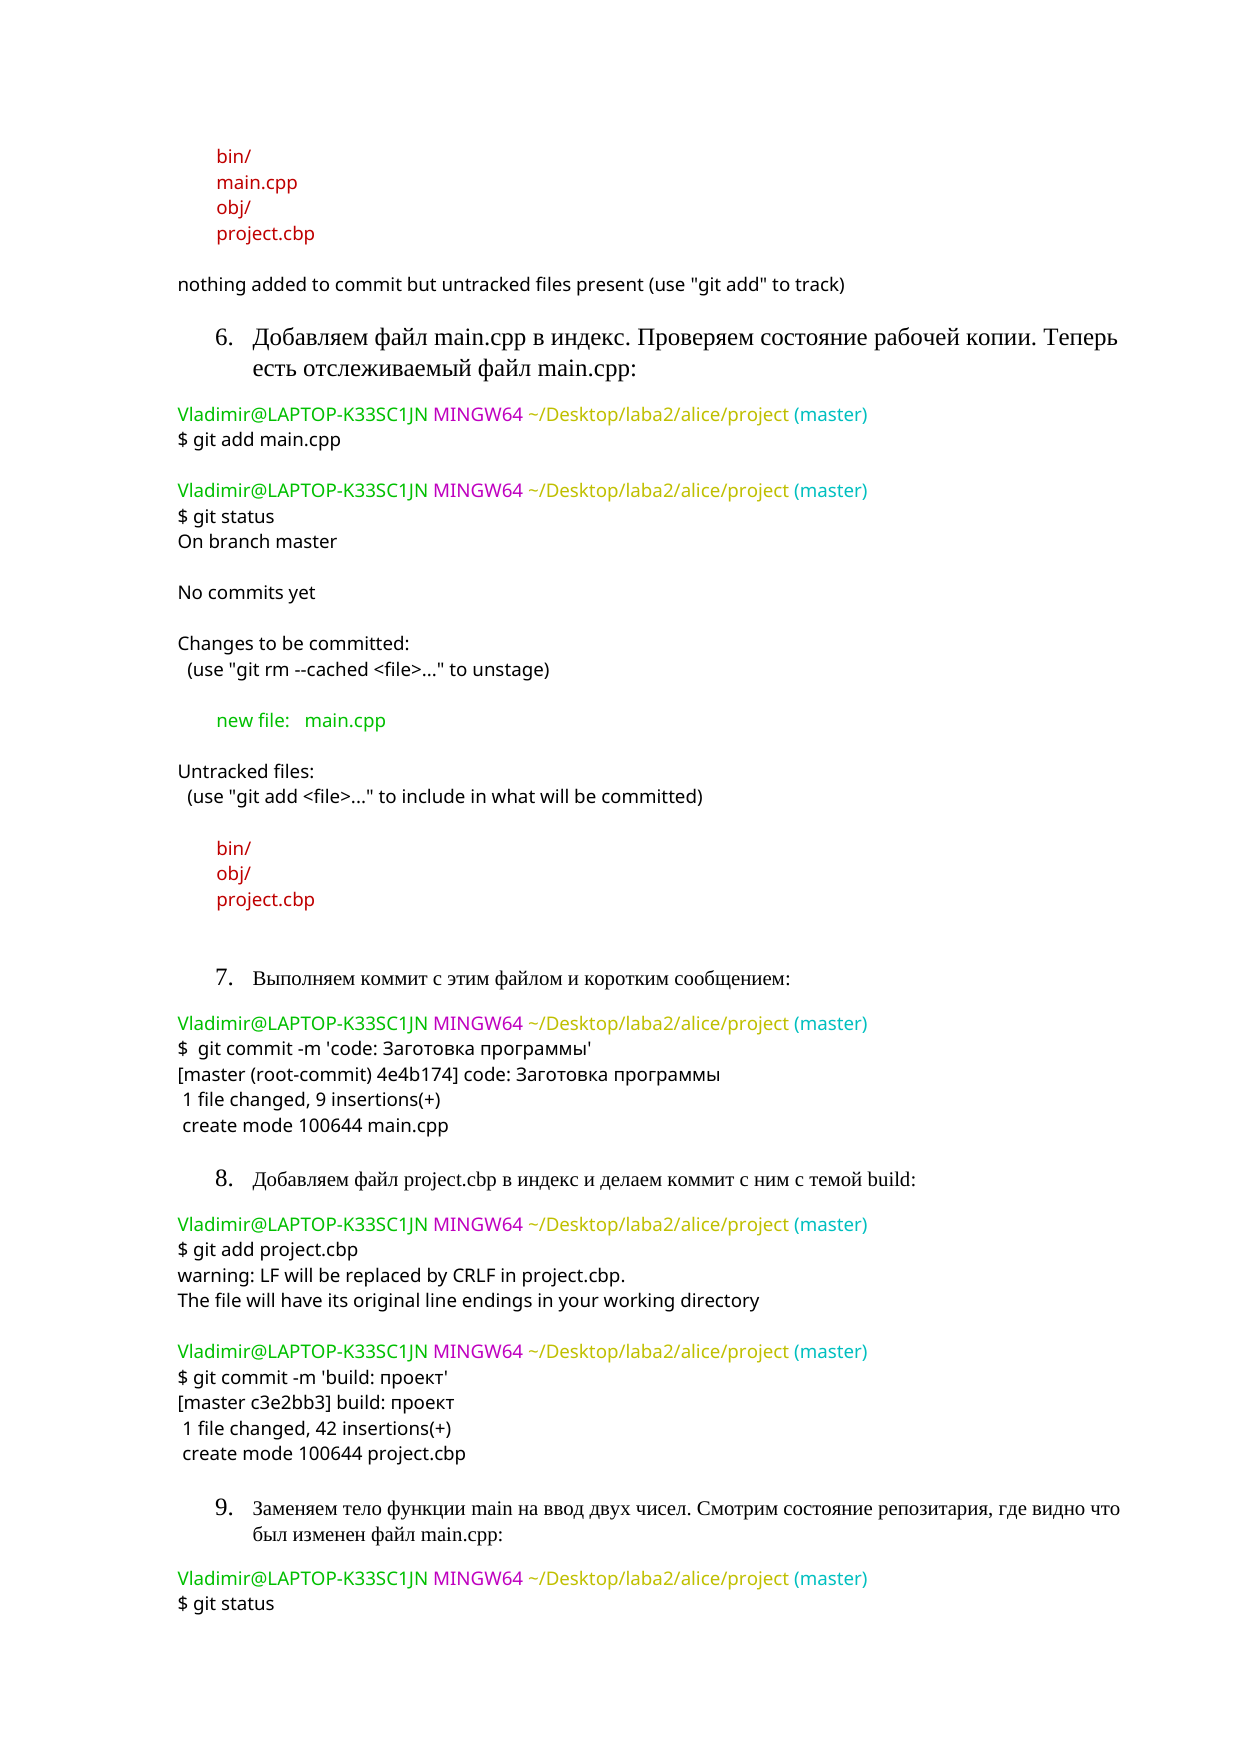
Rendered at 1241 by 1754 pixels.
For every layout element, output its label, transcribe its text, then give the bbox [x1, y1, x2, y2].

text nothing added to commit but untracked files present (use "git add" to track) [177, 271, 1152, 297]
text $ git add project.cbp [177, 1237, 1152, 1262]
text Vladimir@LAPTOP-K33SC1JN MINGW64 ~/Desktop/laba2/alice/project (master) [177, 1010, 1152, 1036]
text obj/ [177, 195, 1152, 220]
text The file will have its original line endings in your working directory [177, 1288, 1152, 1313]
text warning: LF will be replaced by CRLF in project.cbp. [177, 1262, 1152, 1288]
text (use "git add <file>..." to include in what will be committed) [177, 784, 1152, 809]
text bin/ [177, 144, 1152, 169]
list Добавляем файл project.cbp в индекс и делаем коммит с ним с темой build: [215, 1163, 1152, 1192]
text Vladimir@LAPTOP-K33SC1JN MINGW64 ~/Desktop/laba2/alice/project (master) [177, 1339, 1152, 1364]
text create mode 100644 main.cpp [177, 1112, 1152, 1138]
text No commits yet [177, 580, 1152, 605]
text main.cpp [177, 169, 1152, 195]
text project.cbp [177, 220, 1152, 246]
list Выполняем коммит с этим файлом и коротким сообщением: [215, 962, 1152, 991]
text project.cbp [177, 886, 1152, 911]
text On branch master [177, 529, 1152, 554]
text $ git commit -m 'build: проект' [177, 1364, 1152, 1390]
text $ git status [177, 1591, 1152, 1616]
text Untracked files: [177, 758, 1152, 784]
text new file: main.cpp [177, 707, 1152, 733]
text Changes to be committed: [177, 631, 1152, 656]
text Vladimir@LAPTOP-K33SC1JN MINGW64 ~/Desktop/laba2/alice/project (master) [177, 1565, 1152, 1591]
text bin/ [177, 835, 1152, 860]
text [master (root-commit) 4e4b174] code: Заготовка программы [177, 1061, 1152, 1087]
text Vladimir@LAPTOP-K33SC1JN MINGW64 ~/Desktop/laba2/alice/project (master) [177, 478, 1152, 503]
text $ git add main.cpp [177, 427, 1152, 452]
text obj/ [177, 860, 1152, 886]
text create mode 100644 project.cbp [177, 1441, 1152, 1466]
text Vladimir@LAPTOP-K33SC1JN MINGW64 ~/Desktop/laba2/alice/project (master) [177, 401, 1152, 427]
text (use "git rm --cached <file>..." to unstage) [177, 656, 1152, 682]
text [master c3e2bb3] build: проект [177, 1390, 1152, 1415]
list Заменяем тело функции main на ввод двух чисел. Смотрим состояние репозитария, где видно что был изменен файл main.cpp: [215, 1492, 1152, 1546]
text $ git status [177, 503, 1152, 529]
text Vladimir@LAPTOP-K33SC1JN MINGW64 ~/Desktop/laba2/alice/project (master) [177, 1211, 1152, 1237]
text $ git commit -m 'code: Заготовка программы' [177, 1036, 1152, 1061]
text 1 file changed, 42 insertions(+) [177, 1415, 1152, 1441]
list Добавляем файл main.cpp в индекс. Проверяем состояние рабочей копии. Теперь есть отслеживаемый файл main.cpp: [215, 322, 1152, 382]
text 1 file changed, 9 insertions(+) [177, 1087, 1152, 1112]
